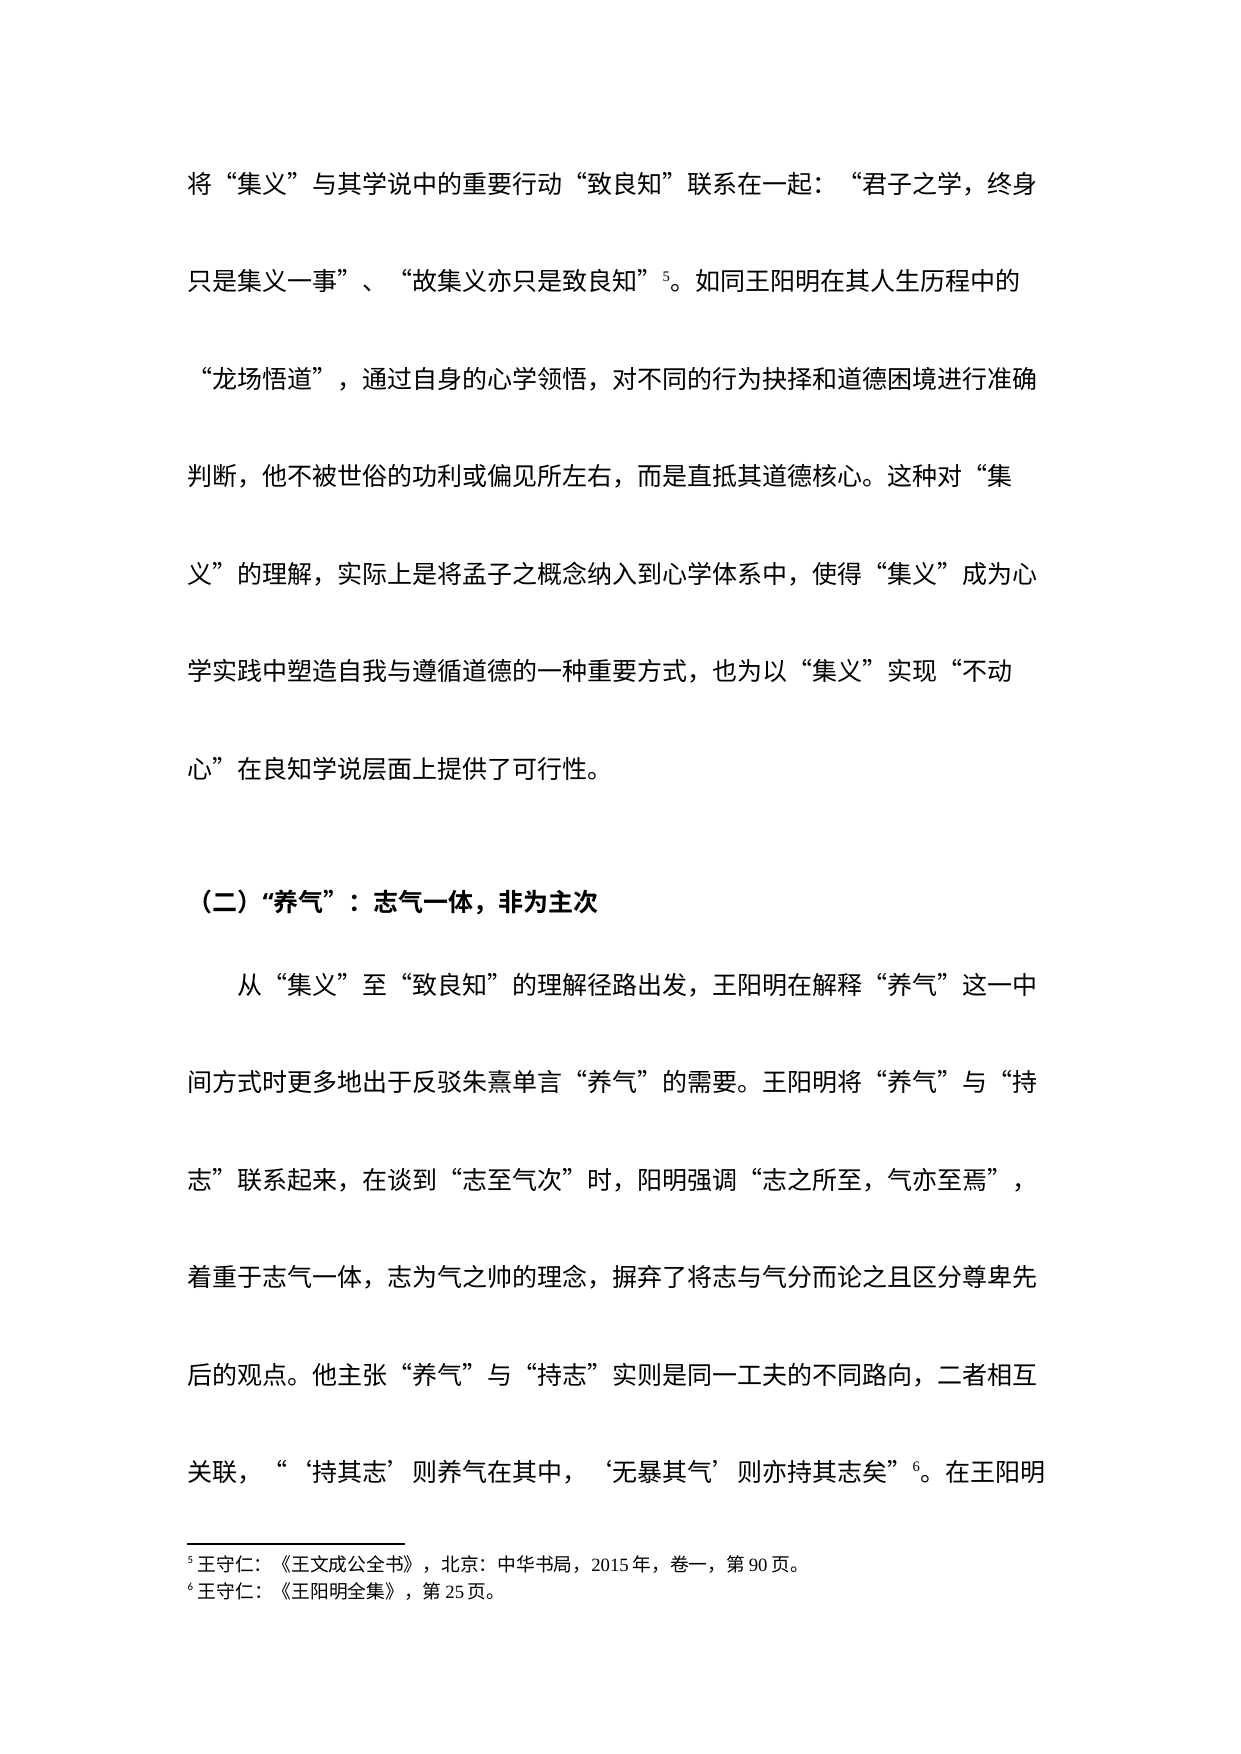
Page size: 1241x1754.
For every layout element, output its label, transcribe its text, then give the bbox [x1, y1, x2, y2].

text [187, 951, 1053, 1503]
list “养气”：志气一体，非为主次 [187, 868, 1053, 933]
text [187, 150, 1053, 800]
